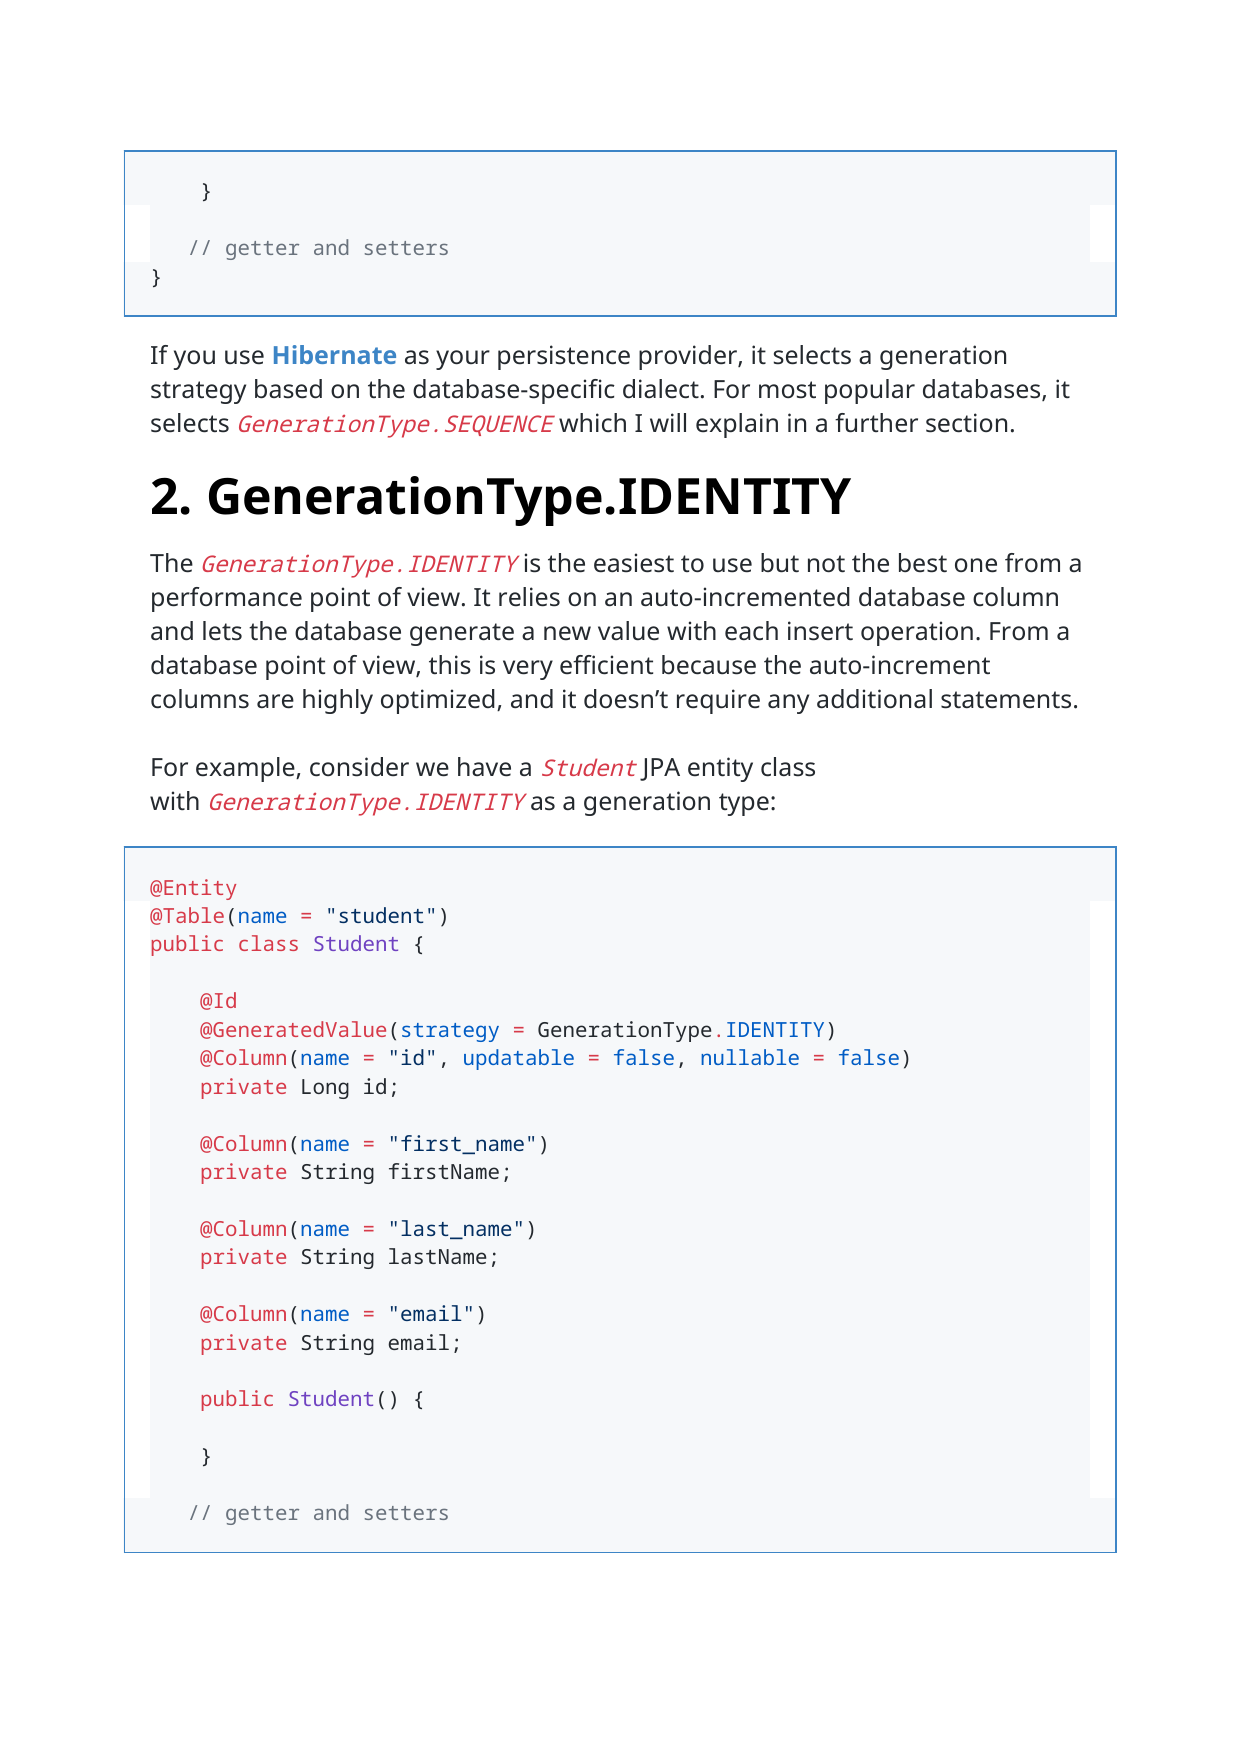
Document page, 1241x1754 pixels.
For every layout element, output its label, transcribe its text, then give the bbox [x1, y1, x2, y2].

text @Id [150, 986, 1090, 1015]
text @Table(name = "student") [150, 901, 1090, 929]
text @Column(name = "last_name") [150, 1214, 1090, 1242]
text private String lastName; [150, 1242, 1090, 1271]
text // getter and setters [125, 1472, 1115, 1552]
text If you use Hibernate as your persistence provider, it selects a generation strategy based on the database-specific dialect. For most popular databases, it selects GenerationType.SEQUENCE which I will explain in a further section. [150, 338, 1090, 440]
text } [125, 235, 1115, 315]
text private String firstName; [150, 1157, 1090, 1186]
text The GenerationType.IDENTITY is the easiest to use but not the best one from a performance point of view. It relies on an auto-incremented database column and lets the database generate a new value with each insert operation. From a database point of view, this is very efficient because the auto-increment columns are highly optimized, and it doesn’t require any additional statements. For example, consider we have a Student JPA entity class with GenerationType.IDENTITY as a generation type: [150, 546, 1090, 846]
text public Student() { [150, 1384, 1090, 1413]
text private Long id; [150, 1072, 1090, 1100]
text public class Student { [150, 929, 1090, 958]
text @Column(name = "id", updatable = false, nullable = false) [150, 1043, 1090, 1072]
text private String email; [150, 1328, 1090, 1356]
text @Column(name = "first_name") [150, 1129, 1090, 1157]
text @Column(name = "email") [150, 1299, 1090, 1328]
text @GeneratedValue(strategy = GenerationType.IDENTITY) [150, 1015, 1090, 1043]
text } [125, 152, 1115, 205]
text } [150, 1441, 1090, 1470]
text @Entity [125, 848, 1115, 901]
text 2. GenerationType.IDENTITY [150, 461, 1090, 529]
